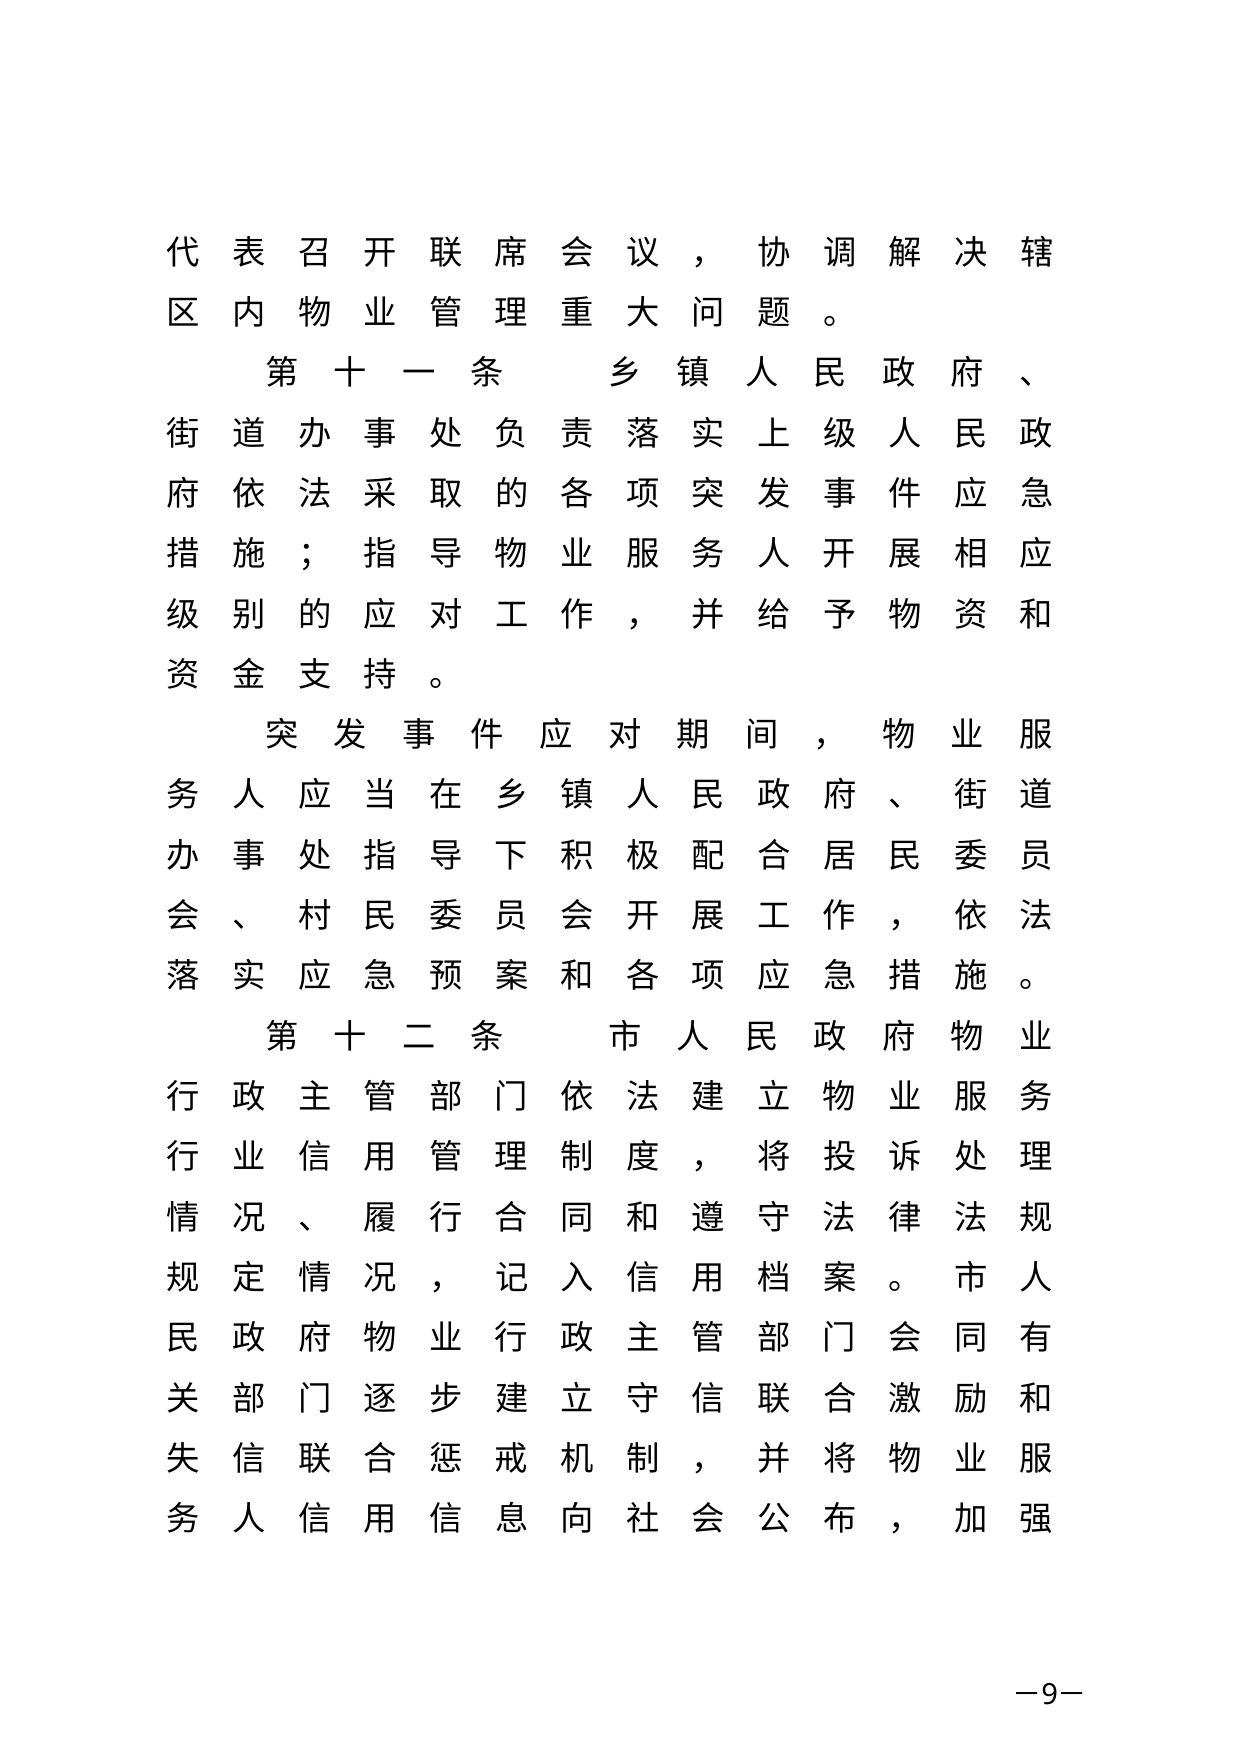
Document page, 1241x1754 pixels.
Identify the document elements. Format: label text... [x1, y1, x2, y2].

text 突发事件应对期间，物业服务人应当在乡镇人民政府、街道办事处指导下积极配合居民委员会、村民委员会开展工作，依法落实应急预案和各项应急措施。 [167, 702, 1085, 1003]
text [167, 219, 1085, 340]
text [167, 1003, 1085, 1546]
text 第十一条 乡镇人民政府、街道办事处负责落实上级人民政府依法采取的各项突发事件应急措施；指导物业服务人开展相应级别的应对工作，并给予物资和资金支持。 [167, 340, 1085, 702]
